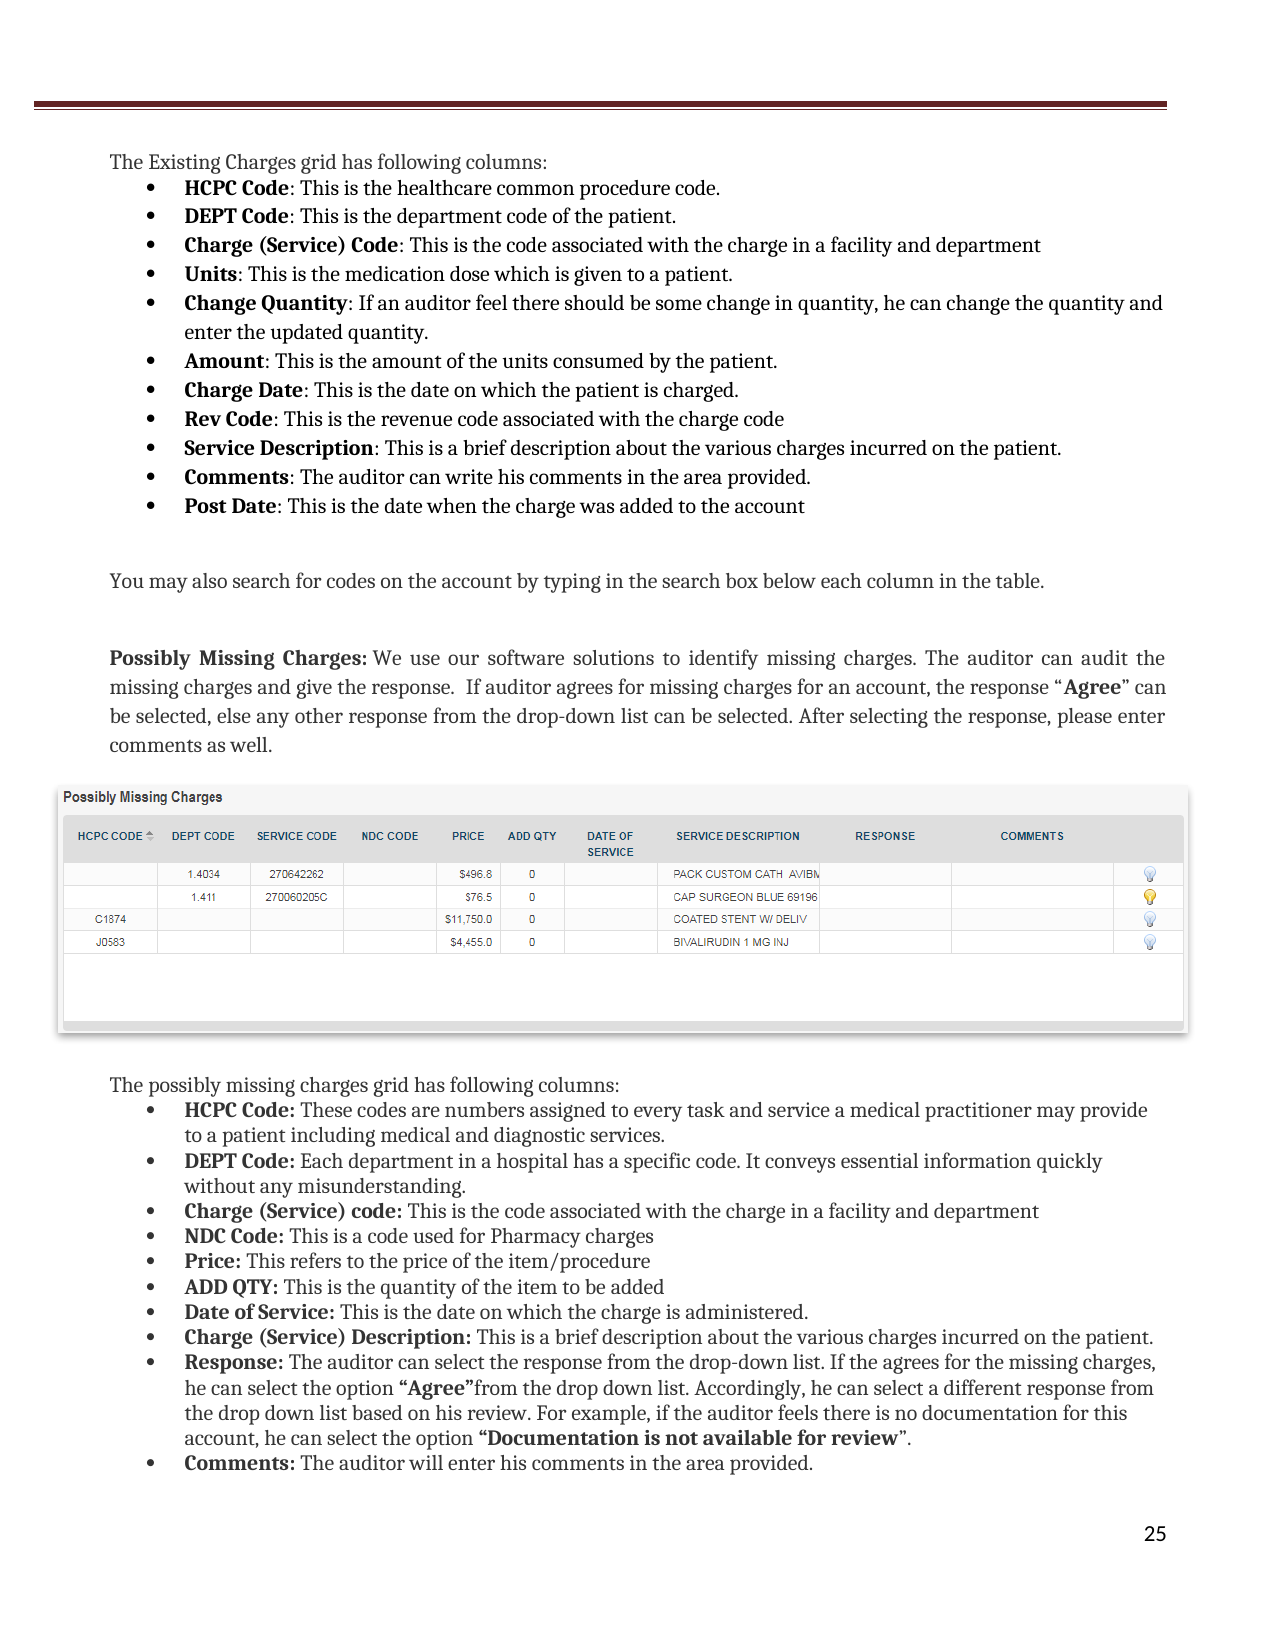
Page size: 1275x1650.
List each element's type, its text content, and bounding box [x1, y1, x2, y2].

list Charge (Service) Code: This is the code associated with the charge in a facility and department [147, 233, 1167, 258]
list Charge (Service) code: This is the code associated with the charge in a facility and department [147, 1199, 1167, 1224]
list DEPT Code: This is the department code of the patient. [147, 204, 1167, 229]
text The possibly missing charges grid has following columns: [34, 1073, 1167, 1098]
list Units: This is the medication dose which is given to a patient. [147, 262, 1167, 287]
text You may also search for codes on the account by typing in the search box below each column in the table. [97, 569, 1167, 594]
list Response: The auditor can select the response from the drop-down list. If the agrees for the missing charges, he can select the option “Agree”from the drop down list. Accordingly, he can select a different response from the drop down list based on his review. For example, if the auditor feels there is no documentation for this account, he can select the option “Documentation is not available for review”. [147, 1350, 1167, 1451]
list Price: This refers to the price of the item/procedure [147, 1249, 1167, 1274]
list Date of Service: This is the date on which the charge is administered. [147, 1300, 1167, 1325]
list Post Date: This is the date when the charge was added to the account [147, 494, 1167, 519]
list Change Quantity: If an auditor feel there should be some change in quantity, he can change the quantity and enter the updated quantity. [147, 291, 1167, 345]
picture [58, 785, 1188, 1033]
list HCPC Code: These codes are numbers assigned to every task and service a medical practitioner may provide to a patient including medical and diagnostic services. [147, 1098, 1167, 1148]
list HCPC Code: This is the healthcare common procedure code. [147, 175, 1167, 200]
list NDC Code: This is a code used for Pharmacy charges [147, 1224, 1167, 1249]
list Charge Date: This is the date on which the patient is charged. [147, 378, 1167, 403]
list Rev Code: This is the revenue code associated with the charge code [147, 407, 1167, 432]
list Comments: The auditor can write his comments in the area provided. [147, 465, 1167, 490]
list Amount: This is the amount of the units consumed by the patient. [147, 349, 1167, 374]
list Comments: The auditor will enter his comments in the area provided. [147, 1451, 1167, 1476]
list DEPT Code: Each department in a hospital has a specific code. It conveys essential information quickly without any misunderstanding. [147, 1148, 1167, 1199]
text Possibly Missing Charges: We use our software solutions to identify missing charges. The auditor can audit the missing charges and give the response. If auditor agrees for missing charges for an account, the response “Agree” can be selected, else any other response from the drop-down list can be selected. After selecting the response, please enter comments as well. [109, 645, 1167, 703]
list Service Description: This is a brief description about the various charges incurred on the patient. [147, 436, 1167, 461]
list Charge (Service) Description: This is a brief description about the various charges incurred on the patient. [147, 1325, 1167, 1350]
list ADD QTY: This is the quantity of the item to be added [147, 1274, 1167, 1300]
text Possibly Missing Charges: We use our software solutions to identify missing charges. The auditor can audit the missing charges and give the response. If auditor agrees for missing charges for an account, the response “Agree” can be selected, else any other response from the drop-down list can be selected. After selecting the response, please enter comments as well. [109, 728, 1167, 757]
text The Existing Charges grid has following columns: [97, 150, 1167, 175]
